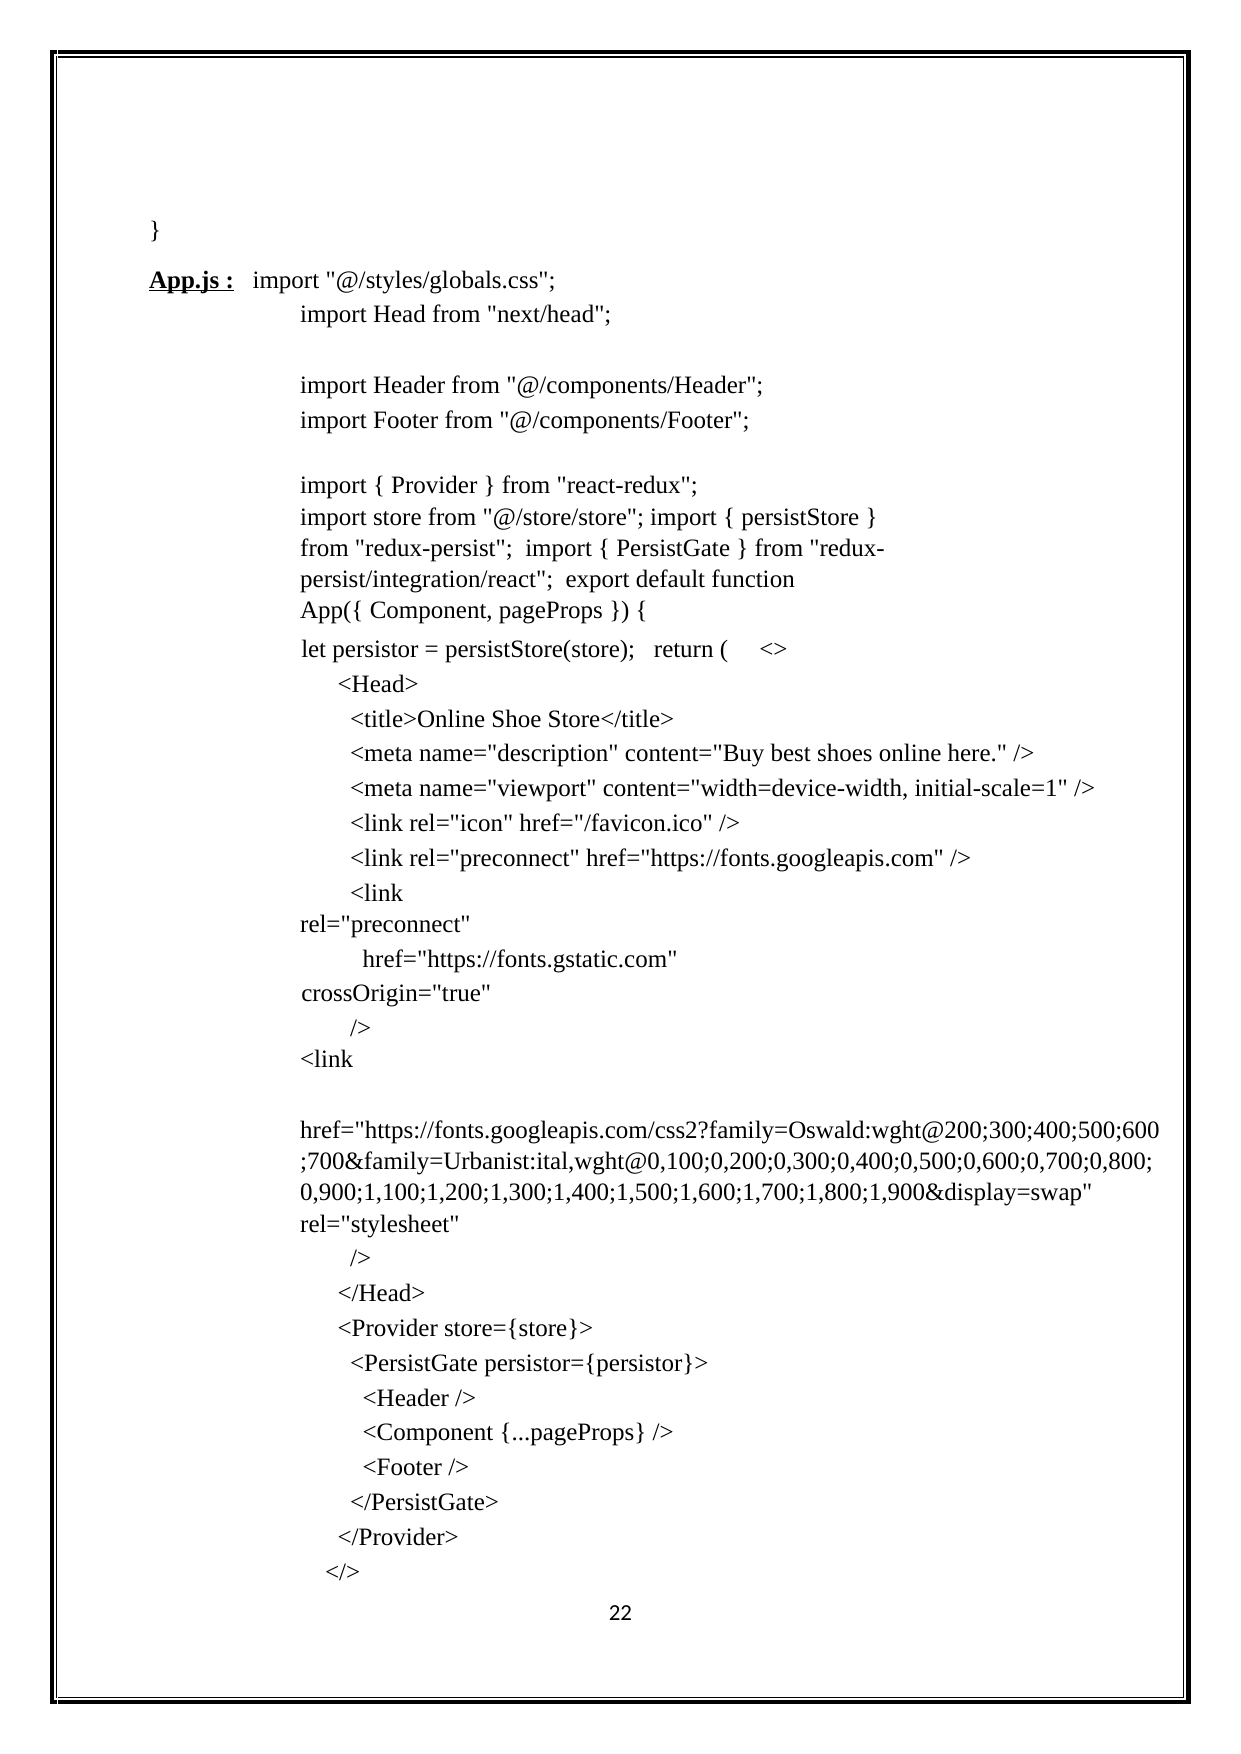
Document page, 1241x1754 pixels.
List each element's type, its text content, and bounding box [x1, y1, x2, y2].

text let persistor = persistStore(store); return ( <> [301, 634, 1161, 663]
text import { Provider } from "react-redux"; [300, 471, 1161, 499]
text <Component {...pageProps} /> [300, 1417, 1161, 1446]
text ;700&family=Urbanist:ital,wght@0,100;0,200;0,300;0,400;0,500;0,600;0,700;0,800; 0,900;1,100;1,200;1,300;1,400;1,500;1,600;1,700;1,800;1,900&display=swap" rel="stylesheet" [300, 1146, 1161, 1237]
text <Provider store={store}> [300, 1313, 1161, 1342]
text /> <link [300, 1013, 436, 1073]
text import store from "@/store/store"; import { persistStore } from "redux-persist"; import { PersistGate } from "redux-persist/integration/react"; export default function App({ Component, pageProps }) { [300, 502, 913, 624]
text <link rel="preconnect" href="https://fonts.googleapis.com" /> [300, 843, 1161, 872]
text <meta name="description" content="Buy best shoes online here." /> [300, 738, 1161, 767]
text App.js : import "@/styles/globals.css"; [149, 265, 603, 293]
text <PersistGate persistor={persistor}> [300, 1348, 1161, 1377]
text <Head> [300, 669, 1161, 698]
text <link rel="icon" href="/favicon.ico" /> [300, 808, 1161, 837]
text <Header /> [300, 1383, 1161, 1411]
text <link rel="preconnect" [300, 878, 586, 938]
text </Head> [300, 1278, 1161, 1307]
text <meta name="viewport" content="width=device-width, initial-scale=1" /> [300, 773, 1161, 802]
text import Footer from "@/components/Footer"; [300, 405, 1161, 433]
text href="https://fonts.gstatic.com" [300, 944, 1161, 972]
text <Footer /> [300, 1452, 1161, 1481]
text href="https://fonts.googleapis.com/css2?family=Oswald:wght@200;300;400;500;600 [300, 1115, 1161, 1144]
text import Header from "@/components/Header"; [300, 370, 1161, 399]
text /> [300, 1243, 1161, 1272]
text import Head from "next/head"; [300, 299, 1161, 328]
text } [149, 215, 1161, 244]
text </Provider> [300, 1522, 1161, 1551]
text </> [300, 1557, 1161, 1585]
text </PersistGate> [300, 1487, 1161, 1516]
text crossOrigin="true" [301, 978, 1161, 1007]
text <title>Online Shoe Store</title> [300, 704, 1161, 732]
